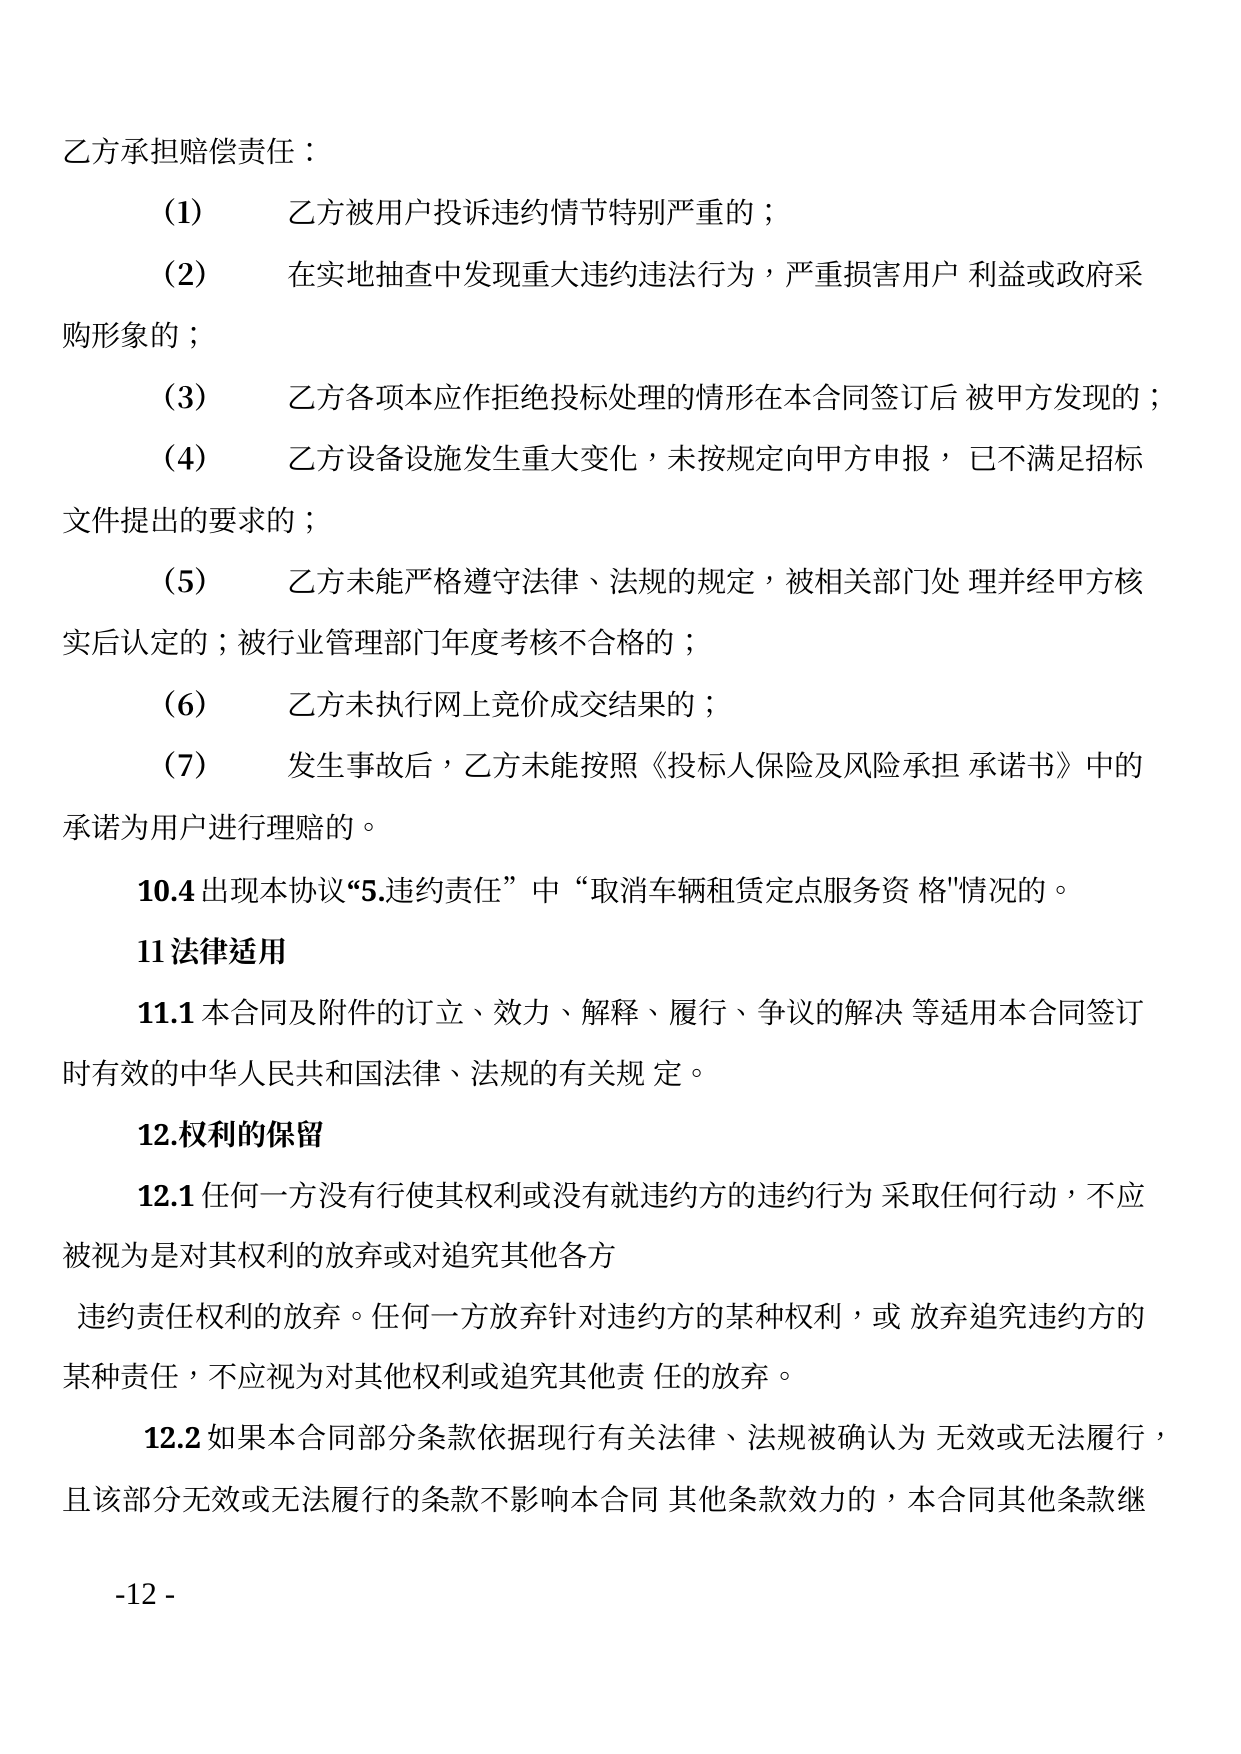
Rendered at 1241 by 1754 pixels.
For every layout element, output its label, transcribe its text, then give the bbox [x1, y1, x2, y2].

text 11.1本合同及附件的订立、效力、解释、履行、争议的解决 等适用本合同签订时有效的中华人民共和国法律、法规的有关规 定。 [62, 975, 1146, 1097]
text 12.1任何一方没有行使其权利或没有就违约方的违约行为 采取任何行动，不应被视为是对其权利的放弃或对追究其他各方 [62, 1157, 1146, 1279]
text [62, 1400, 1146, 1522]
text 10.4出现本协议“5.违约责任”中“取消车辆租赁定点服务资 格''情况的。 [62, 851, 1146, 914]
text （5） 乙方未能严格遵守法律、法规的规定，被相关部门处 理并经甲方核实后认定的；被行业管理部门年度考核不合格的； [62, 543, 1146, 666]
text 违约责任权利的放弃。任何一方放弃针对违约方的某种权利，或 放弃追究违约方的某种责任，不应视为对其他权利或追究其他责 任的放弃。 [62, 1279, 1146, 1400]
text （7） 发生事故后，乙方未能按照《投标人保险及风险承担 承诺书》中的承诺为用户进行理赔的。 [62, 728, 1146, 851]
text （2） 在实地抽查中发现重大违约违法行为，严重损害用户 利益或政府采购形象的； [62, 236, 1146, 359]
text （1） 乙方被用户投诉违约情节特别严重的； [62, 174, 1146, 236]
subtitle 12.权利的保留 [62, 1097, 1146, 1157]
text （6） 乙方未执行网上竞价成交结果的； [62, 666, 1146, 728]
text （3） 乙方各项本应作拒绝投标处理的情形在本合同签订后 被甲方发现的； [62, 359, 1146, 420]
text （4） 乙方设备设施发生重大变化，未按规定向甲方申报， 已不满足招标文件提出的要求的； [62, 420, 1146, 543]
text 乙方承担赔偿责任： [62, 113, 1146, 174]
subtitle 11法律适用 [62, 914, 1146, 975]
